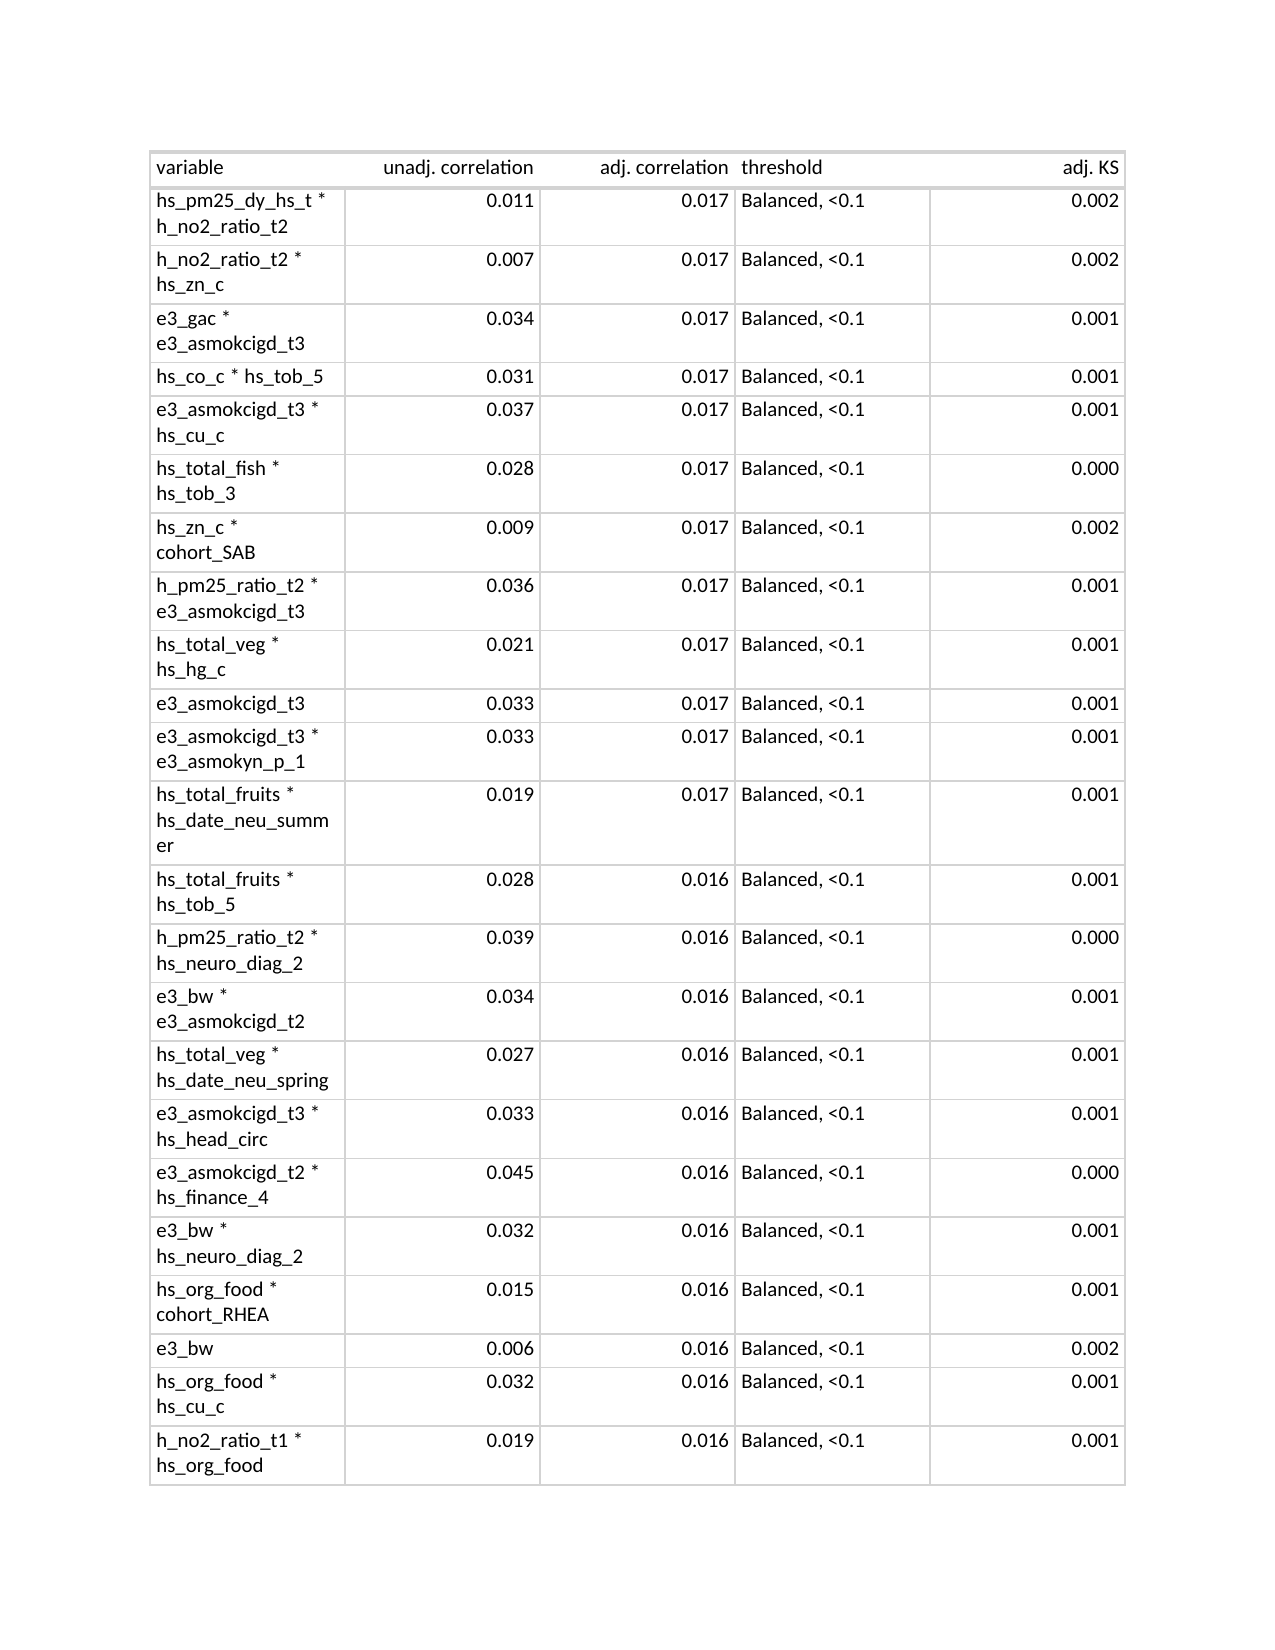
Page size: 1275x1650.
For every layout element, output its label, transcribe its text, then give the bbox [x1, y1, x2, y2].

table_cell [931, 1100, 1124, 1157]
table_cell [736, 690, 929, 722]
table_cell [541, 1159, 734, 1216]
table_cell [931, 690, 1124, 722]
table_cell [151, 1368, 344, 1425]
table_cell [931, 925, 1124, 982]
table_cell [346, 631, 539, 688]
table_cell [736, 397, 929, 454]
table_header unadj. correlation [345, 154, 540, 186]
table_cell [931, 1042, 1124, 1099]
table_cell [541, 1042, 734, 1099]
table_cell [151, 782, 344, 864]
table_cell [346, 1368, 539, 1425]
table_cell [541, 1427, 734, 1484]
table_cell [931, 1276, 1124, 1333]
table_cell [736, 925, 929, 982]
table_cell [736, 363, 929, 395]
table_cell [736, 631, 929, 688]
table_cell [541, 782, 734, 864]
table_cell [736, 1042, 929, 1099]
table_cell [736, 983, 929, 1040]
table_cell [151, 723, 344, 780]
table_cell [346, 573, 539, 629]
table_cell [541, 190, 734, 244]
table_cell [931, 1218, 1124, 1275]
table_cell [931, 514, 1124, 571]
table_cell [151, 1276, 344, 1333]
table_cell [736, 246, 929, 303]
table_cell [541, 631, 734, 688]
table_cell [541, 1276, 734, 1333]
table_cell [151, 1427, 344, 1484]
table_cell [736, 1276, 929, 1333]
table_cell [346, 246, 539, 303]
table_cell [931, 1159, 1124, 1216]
table_header adj. KS [930, 154, 1124, 186]
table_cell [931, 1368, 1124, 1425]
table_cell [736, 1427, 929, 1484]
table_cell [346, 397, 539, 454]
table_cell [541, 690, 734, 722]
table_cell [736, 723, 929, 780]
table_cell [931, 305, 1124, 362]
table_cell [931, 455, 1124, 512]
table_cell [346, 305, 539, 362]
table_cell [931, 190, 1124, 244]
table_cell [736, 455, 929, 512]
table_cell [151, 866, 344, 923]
table_header variable [151, 154, 345, 186]
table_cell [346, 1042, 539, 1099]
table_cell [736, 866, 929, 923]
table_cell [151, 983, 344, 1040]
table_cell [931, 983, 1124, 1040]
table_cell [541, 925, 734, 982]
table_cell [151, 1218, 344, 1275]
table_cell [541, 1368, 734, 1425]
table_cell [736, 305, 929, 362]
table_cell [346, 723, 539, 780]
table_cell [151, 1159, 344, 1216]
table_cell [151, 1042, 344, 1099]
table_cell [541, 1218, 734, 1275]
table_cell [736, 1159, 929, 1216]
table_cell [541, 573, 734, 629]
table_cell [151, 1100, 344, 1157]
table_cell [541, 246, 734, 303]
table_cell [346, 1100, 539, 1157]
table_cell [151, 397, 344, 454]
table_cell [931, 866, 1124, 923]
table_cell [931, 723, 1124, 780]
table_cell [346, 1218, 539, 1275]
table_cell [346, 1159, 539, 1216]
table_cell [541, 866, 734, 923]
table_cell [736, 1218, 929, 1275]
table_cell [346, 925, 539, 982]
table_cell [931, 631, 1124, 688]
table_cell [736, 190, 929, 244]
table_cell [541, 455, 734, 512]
table_header threshold [735, 154, 930, 186]
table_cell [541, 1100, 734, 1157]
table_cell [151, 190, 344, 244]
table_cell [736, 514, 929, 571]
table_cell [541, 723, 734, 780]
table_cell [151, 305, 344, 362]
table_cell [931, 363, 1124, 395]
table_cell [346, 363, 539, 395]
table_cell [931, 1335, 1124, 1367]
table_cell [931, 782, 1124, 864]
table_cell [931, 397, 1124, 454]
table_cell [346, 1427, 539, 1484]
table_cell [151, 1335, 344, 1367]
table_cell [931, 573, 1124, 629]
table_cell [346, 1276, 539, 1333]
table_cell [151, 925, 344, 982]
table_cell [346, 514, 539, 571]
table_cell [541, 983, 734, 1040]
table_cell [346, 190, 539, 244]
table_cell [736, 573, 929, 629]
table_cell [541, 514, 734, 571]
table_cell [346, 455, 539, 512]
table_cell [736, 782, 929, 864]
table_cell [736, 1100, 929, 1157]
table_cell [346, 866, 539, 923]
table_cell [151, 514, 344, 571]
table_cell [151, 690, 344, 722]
table_header adj. correlation [540, 154, 735, 186]
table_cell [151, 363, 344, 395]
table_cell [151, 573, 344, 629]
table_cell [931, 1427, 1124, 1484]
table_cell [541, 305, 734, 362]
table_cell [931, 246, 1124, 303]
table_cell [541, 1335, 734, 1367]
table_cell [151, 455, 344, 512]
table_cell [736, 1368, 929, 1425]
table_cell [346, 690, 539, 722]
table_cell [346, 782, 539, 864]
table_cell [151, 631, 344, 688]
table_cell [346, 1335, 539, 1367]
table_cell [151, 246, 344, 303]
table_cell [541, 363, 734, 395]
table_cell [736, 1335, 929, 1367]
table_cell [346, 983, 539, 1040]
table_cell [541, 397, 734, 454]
